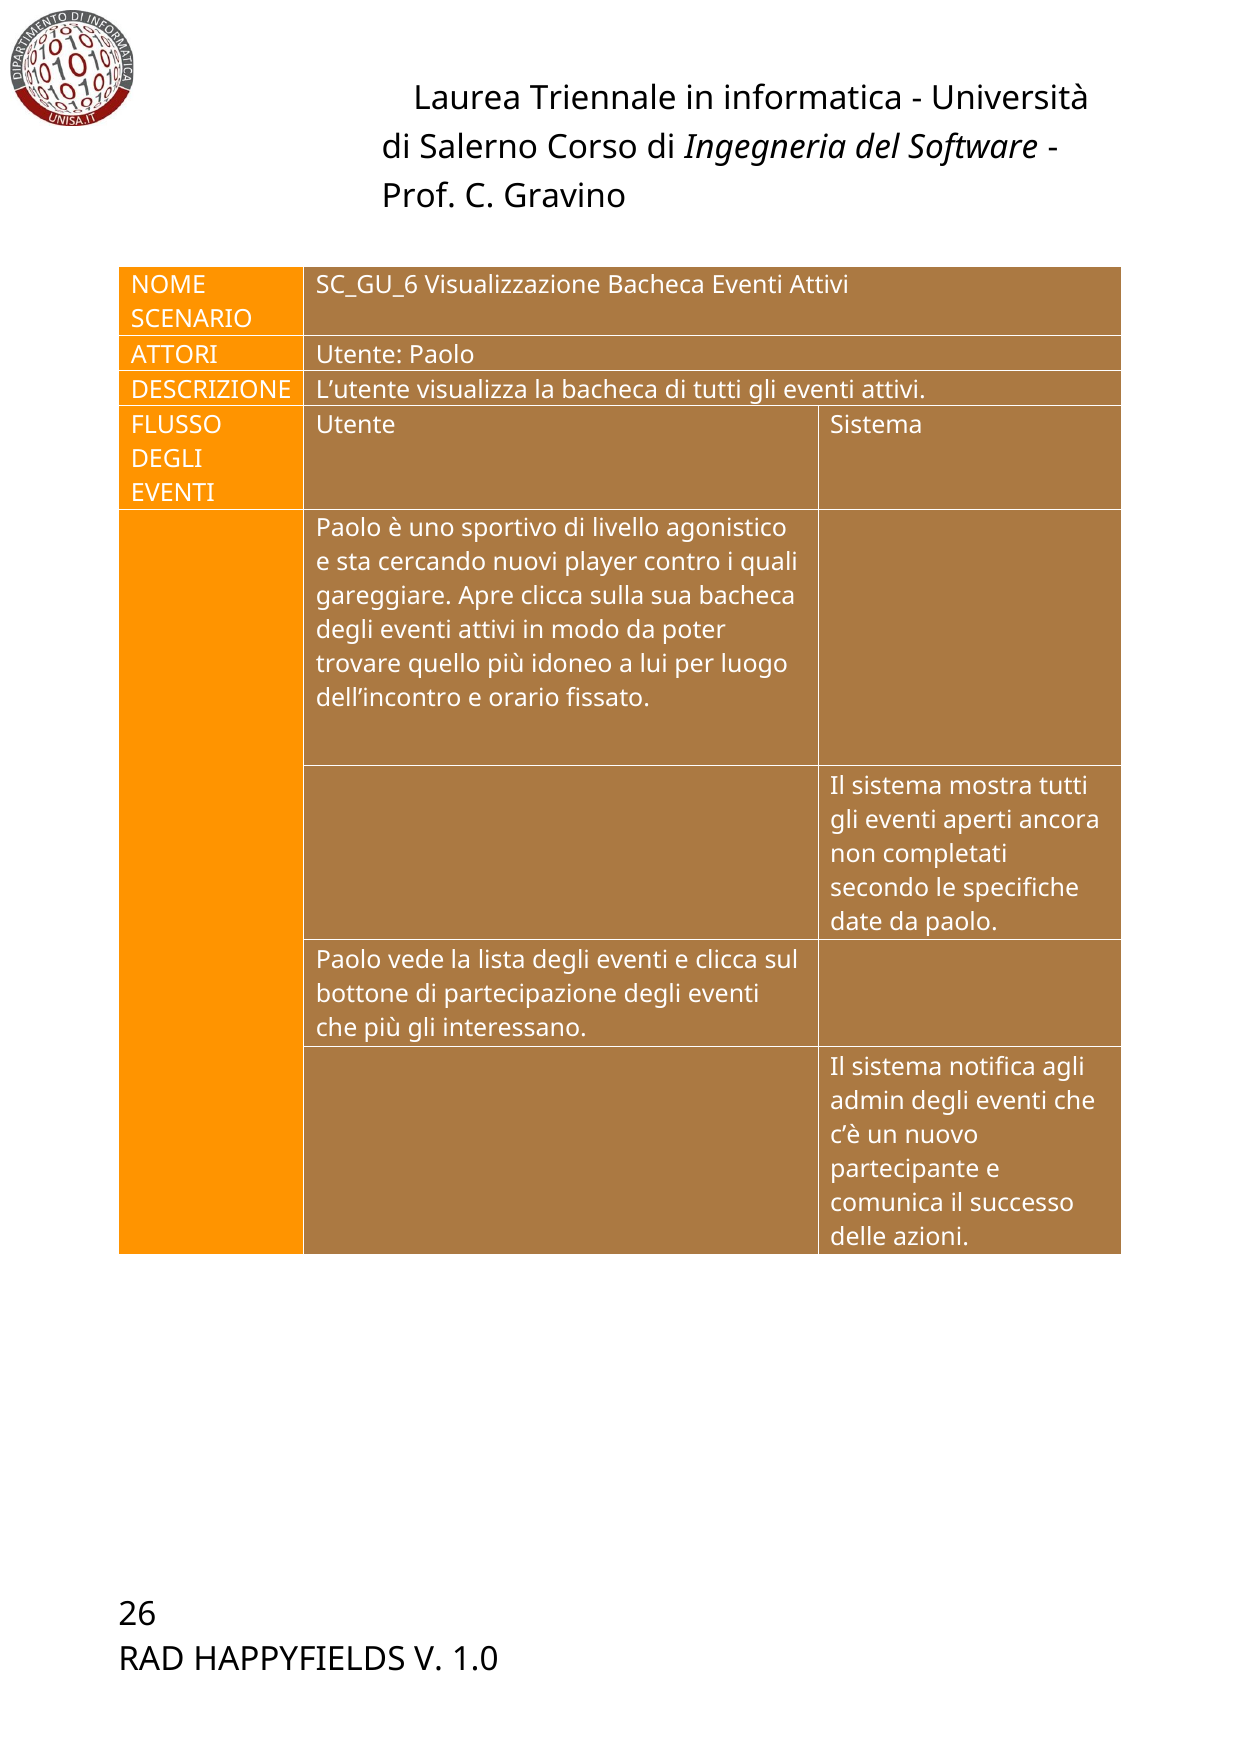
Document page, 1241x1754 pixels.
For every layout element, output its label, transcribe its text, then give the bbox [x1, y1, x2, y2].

table_cell Il sistema mostra tutti gli eventi aperti ancora non completati secondo le specifiche date da paolo. [819, 766, 1121, 939]
table_header NOME SCENARIO [119, 267, 303, 335]
table_cell Il sistema notifica agli admin degli eventi che c’è un nuovo partecipante e comunica il successo delle azioni. [819, 1047, 1121, 1254]
picture [10, 10, 134, 126]
table_cell L’utente visualizza la bacheca di tutti gli eventi attivi. [304, 371, 1121, 405]
table_cell Paolo vede la lista degli eventi e clicca sul bottone di partecipazione degli eventi che più gli interessano. [304, 940, 818, 1046]
table_cell [819, 510, 1121, 765]
table_header SC_GU_6 Visualizzazione Bacheca Eventi Attivi [304, 267, 1121, 335]
table_cell FLUSSO DEGLI EVENTI [119, 406, 303, 509]
table_cell [304, 1047, 818, 1254]
table_cell Utente [304, 406, 818, 509]
table_cell Paolo è uno sportivo di livello agonistico e sta cercando nuovi player contro i quali gareggiare. Apre clicca sulla sua bacheca degli eventi attivi in modo da poter trovare quello più idoneo a lui per luogo dell’incontro e orario fissato. [304, 510, 818, 765]
table_cell [119, 510, 303, 1254]
table_cell [819, 940, 1121, 1046]
table_cell Utente: Paolo [304, 336, 1121, 370]
table_cell [304, 766, 818, 939]
table_cell Sistema [819, 406, 1121, 509]
table_cell DESCRIZIONE [119, 371, 303, 405]
table_cell ATTORI [119, 336, 303, 370]
